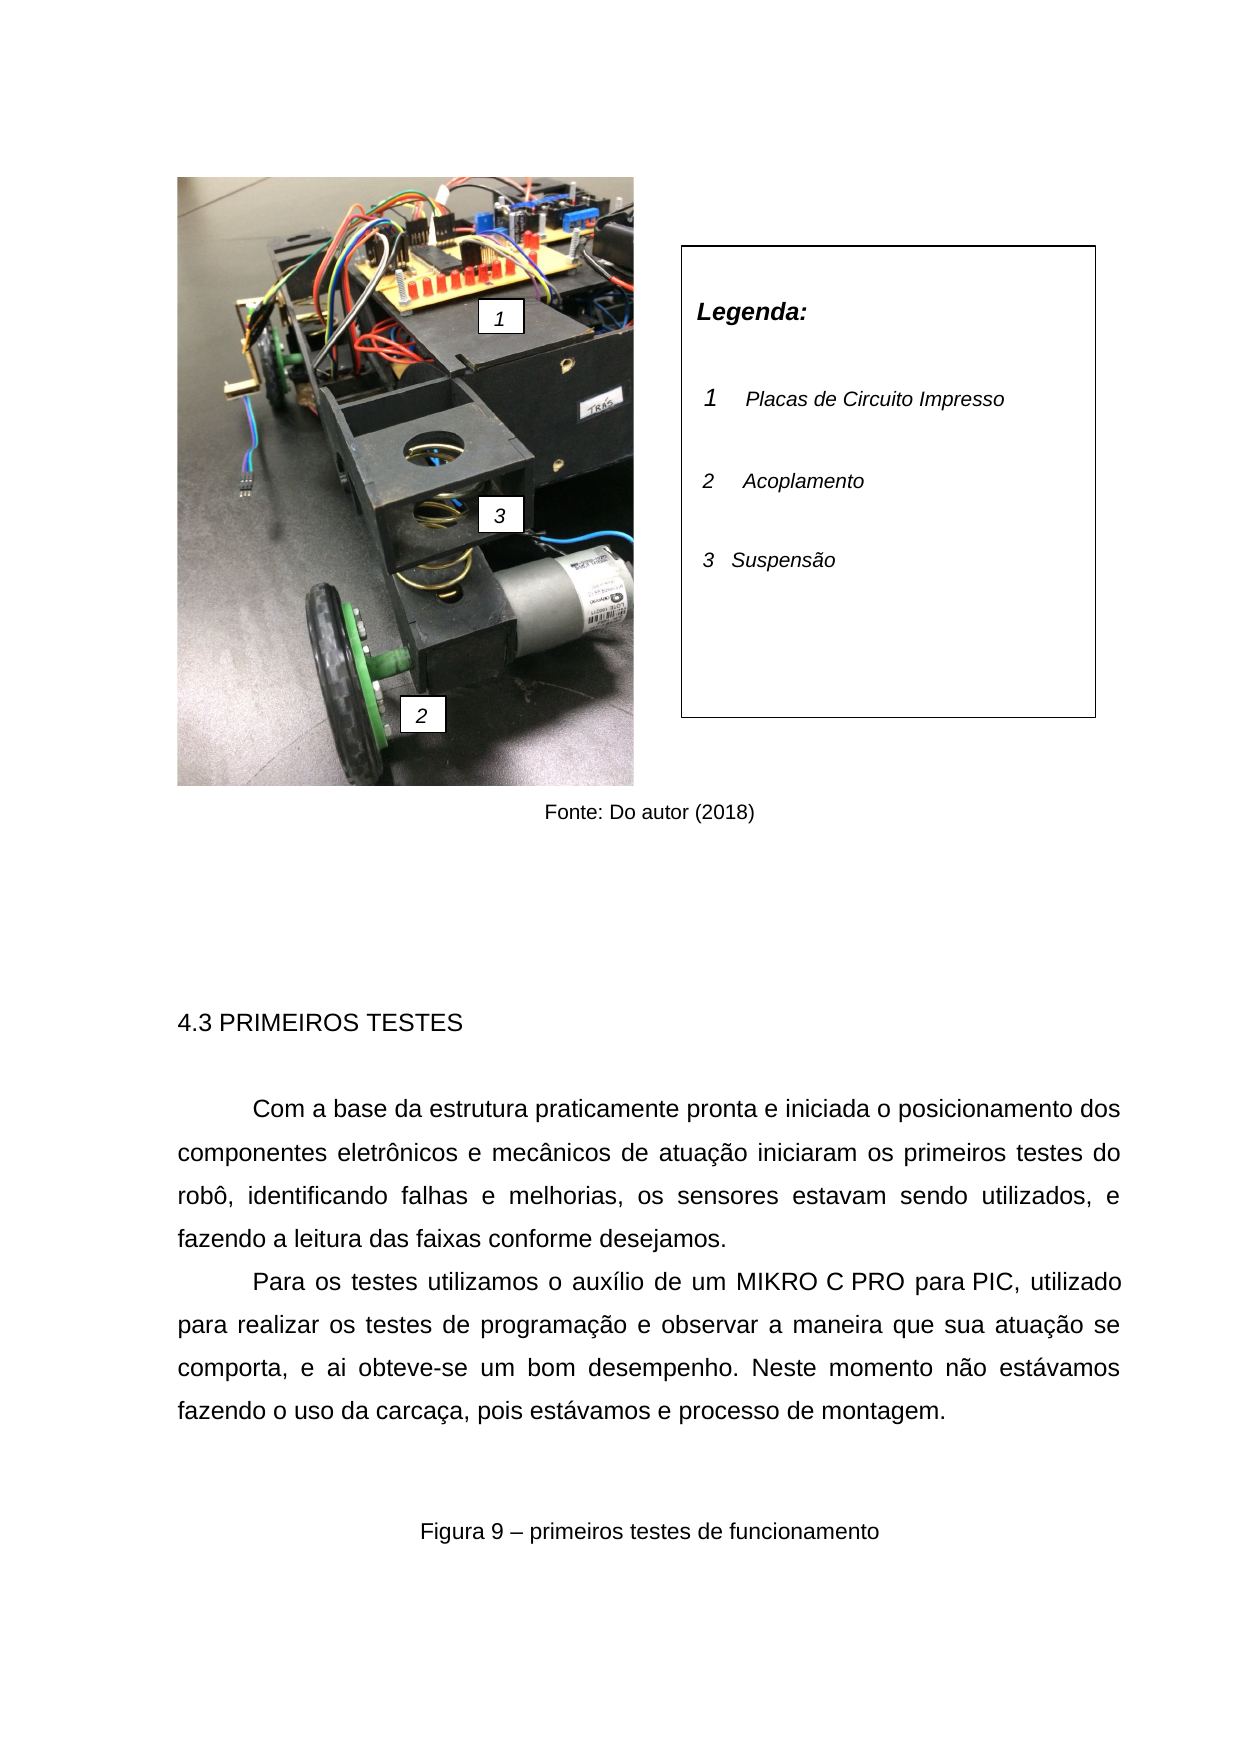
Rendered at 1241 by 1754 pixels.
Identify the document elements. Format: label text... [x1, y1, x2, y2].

text Fonte: Do autor (2018) [177, 800, 1122, 824]
text Para os testes utilizamos o auxílio de um MIKRO C PRO para PIC, utilizado para realizar os testes de programação e observar a maneira que sua atuação se comporta, e ai obteve-se um bom desempenho. Neste momento não estávamos fazendo o uso da carcaça, pois estávamos e processo de montagem. [177, 1267, 1122, 1425]
text Com a base da estrutura praticamente pronta e iniciada o posicionamento dos componentes eletrônicos e mecânicos de atuação iniciaram os primeiros testes do robô, identificando falhas e melhorias, os sensores estavam sendo utilizados, e fazendo a leitura das faixas conforme desejamos. [177, 1094, 1122, 1252]
picture [177, 177, 634, 786]
subtitle 4.3 PRIMEIROS TESTES [177, 1008, 1122, 1037]
text Figura 9 – primeiros testes de funcionamento [177, 1518, 1122, 1545]
